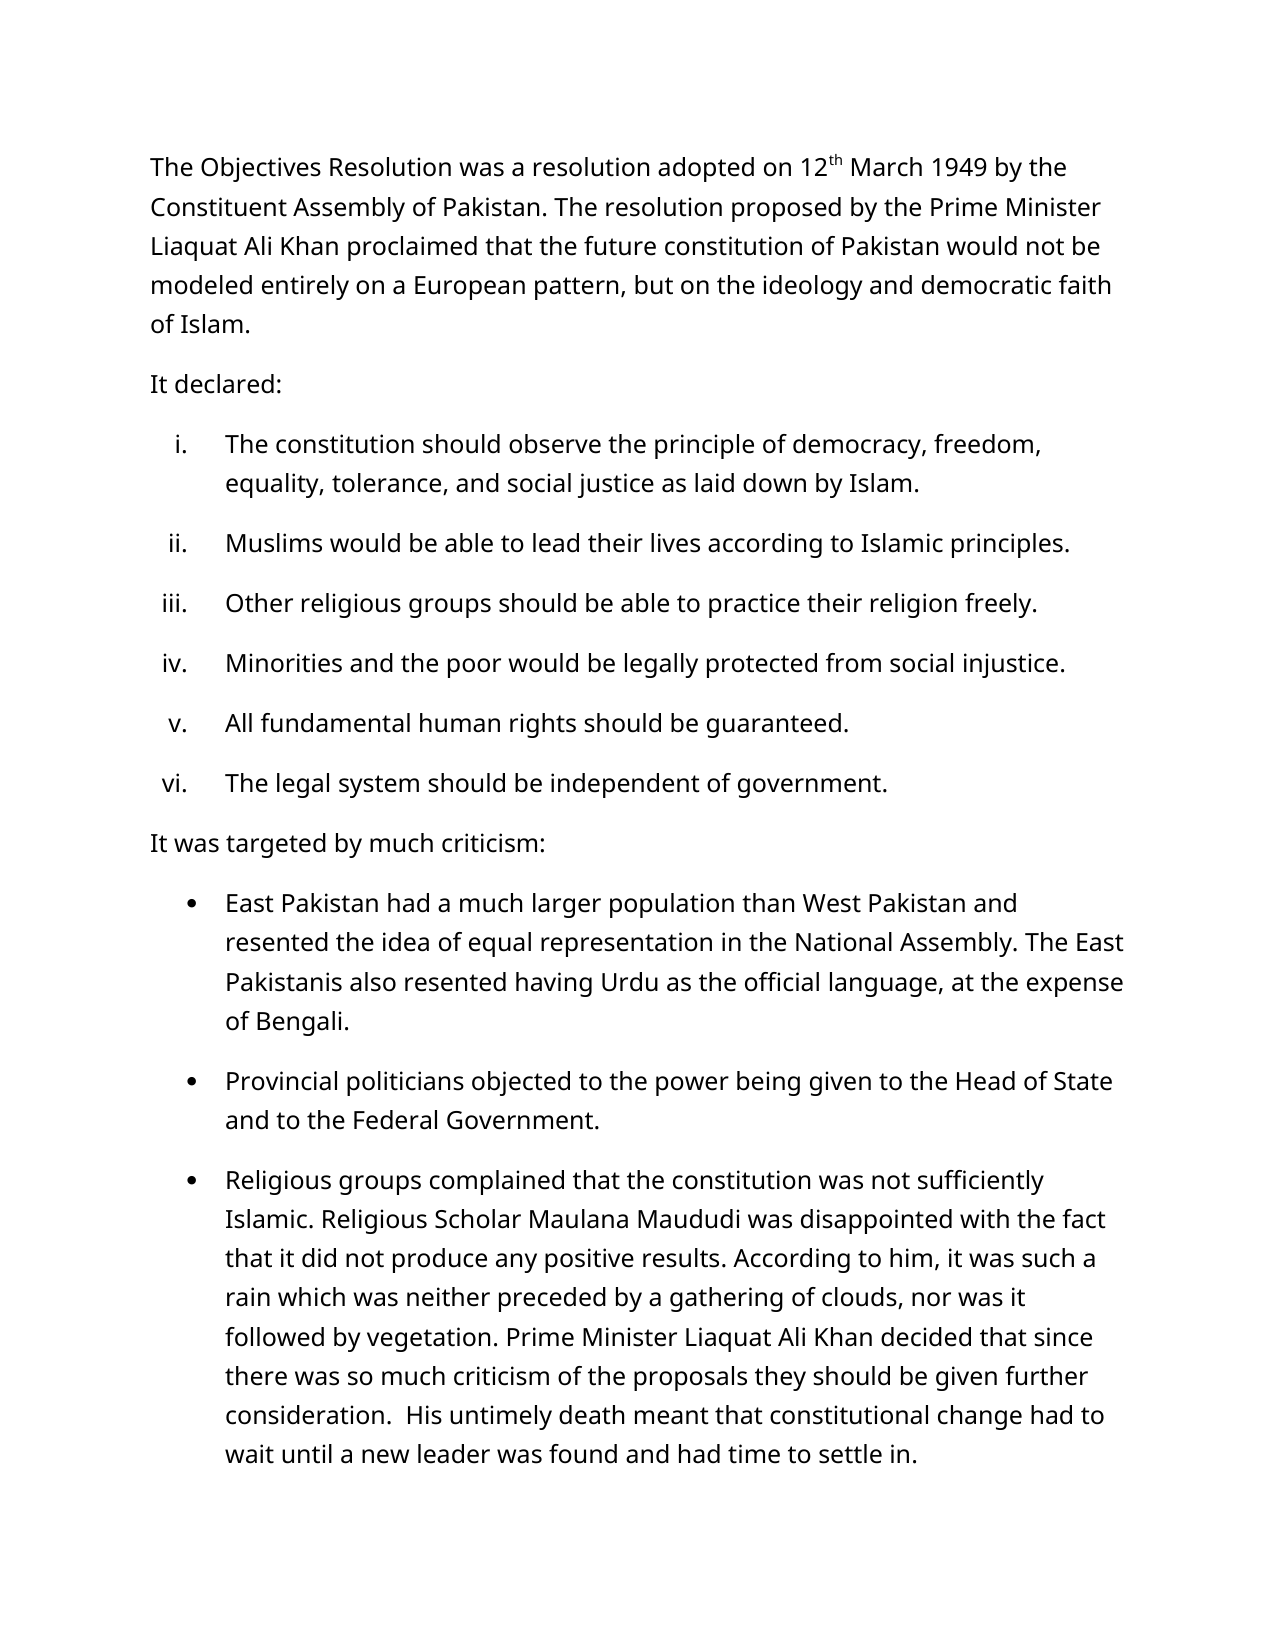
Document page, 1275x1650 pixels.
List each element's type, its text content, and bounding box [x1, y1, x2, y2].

list Muslims would be able to lead their lives according to Islamic principles. [187, 526, 1125, 560]
list Other religious groups should be able to practice their religion freely. [187, 586, 1125, 620]
list Minorities and the poor would be legally protected from social injustice. [187, 646, 1125, 680]
text It declared: [150, 367, 1125, 401]
list The constitution should observe the principle of democracy, freedom, equality, tolerance, and social justice as laid down by Islam. [187, 427, 1125, 500]
text The Objectives Resolution was a resolution adopted on 12th March 1949 by the Constituent Assembly of Pakistan. The resolution proposed by the Prime Minister Liaquat Ali Khan proclaimed that the future constitution of Pakistan would not be modeled entirely on a European pattern, but on the ideology and democratic faith of Islam. [150, 150, 1125, 341]
text It was targeted by much criticism: [150, 826, 1125, 860]
list The legal system should be independent of government. [187, 766, 1125, 800]
list Provincial politicians objected to the power being given to the Head of State and to the Federal Government. [187, 1063, 1125, 1137]
list All fundamental human rights should be guaranteed. [187, 706, 1125, 740]
list Religious groups complained that the constitution was not sufficiently Islamic. Religious Scholar Maulana Maududi was disappointed with the fact that it did not produce any positive results. According to him, it was such a rain which was neither preceded by a gathering of clouds, nor was it followed by vegetation. Prime Minister Liaquat Ali Khan decided that since there was so much criticism of the proposals they should be given further consideration. His untimely death meant that constitutional change had to wait until a new leader was found and had time to settle in. [187, 1162, 1125, 1471]
list East Pakistan had a much larger population than West Pakistan and resented the idea of equal representation in the National Assembly. The East Pakistanis also resented having Urdu as the official language, at the expense of Bengali. [187, 886, 1125, 1037]
